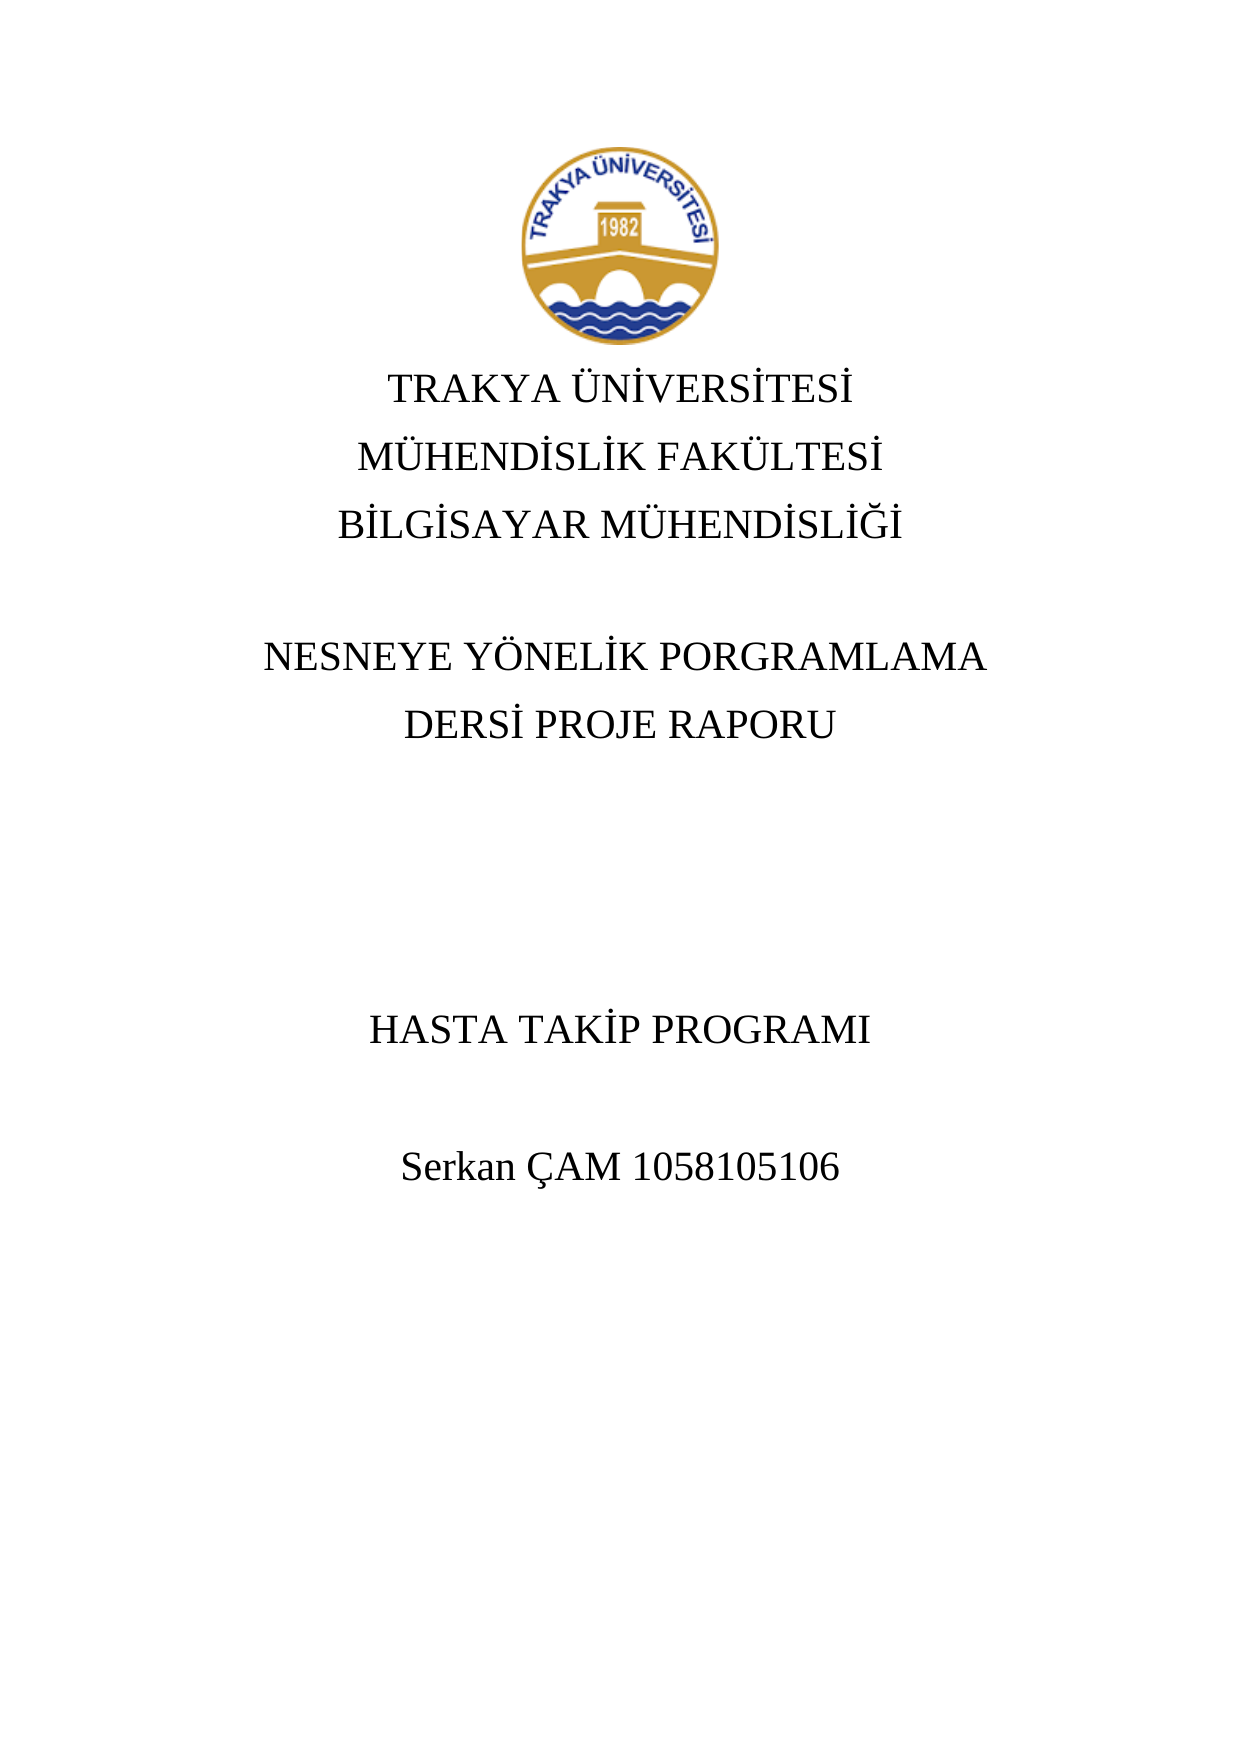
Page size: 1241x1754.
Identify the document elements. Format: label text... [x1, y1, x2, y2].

text TRAKYA ÜNİVERSİTESİ [148, 363, 1093, 411]
text Serkan ÇAM 1058105106 [148, 1141, 1093, 1189]
picture [521, 147, 719, 345]
text NESNEYE YÖNELİK PORGRAMLAMA [148, 632, 1093, 679]
text BİLGİSAYAR MÜHENDİSLİĞİ [148, 500, 1093, 548]
text DERSİ PROJE RAPORU [148, 700, 1093, 748]
text MÜHENDİSLİK FAKÜLTESİ [148, 432, 1093, 479]
text HASTA TAKİP PROGRAMI [148, 1004, 1093, 1052]
